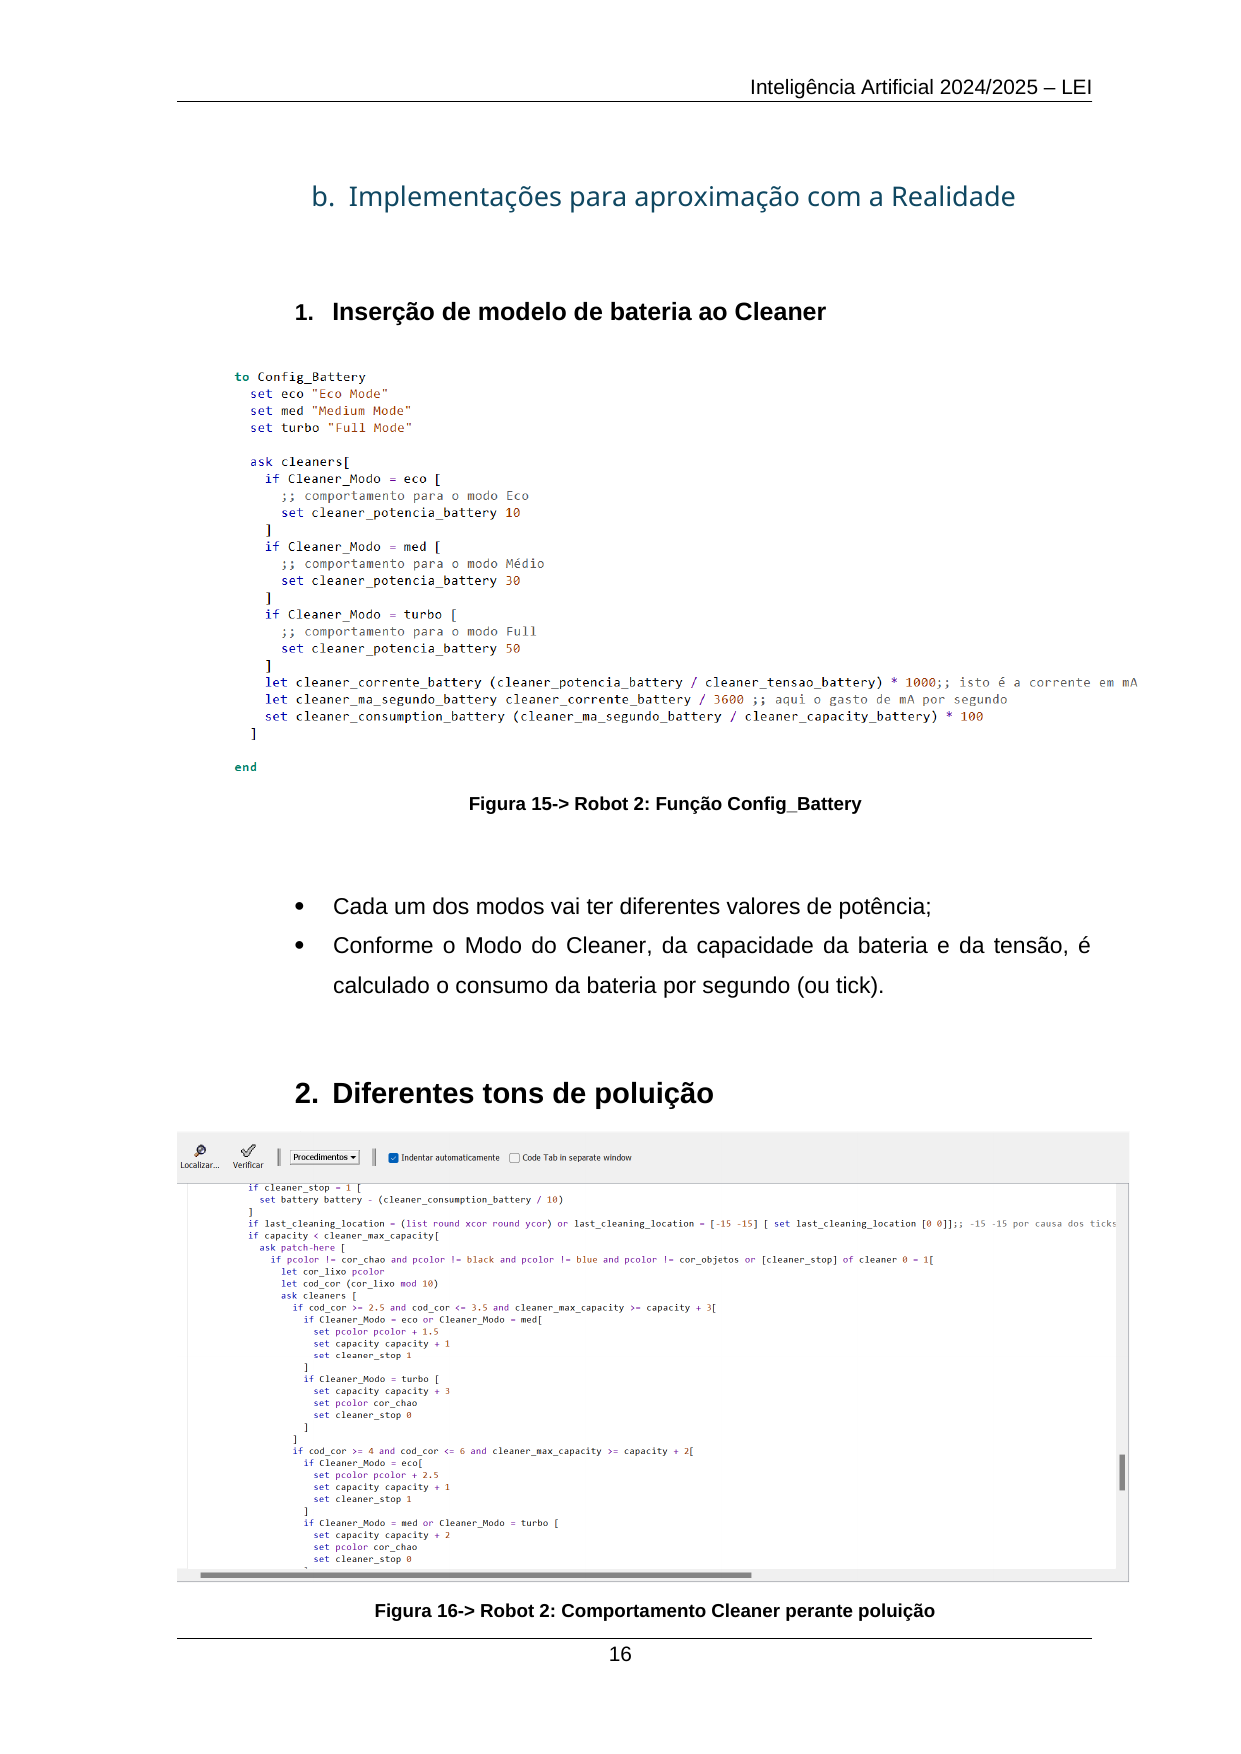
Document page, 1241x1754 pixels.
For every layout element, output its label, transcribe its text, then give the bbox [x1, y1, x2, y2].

list Conforme o Modo do Cleaner, da capacidade da bateria e da tensão, é calculado o consumo da bateria por segundo (ou tick). [295, 932, 1092, 998]
list Diferentes tons de poluição [294, 1076, 1092, 1109]
picture [177, 1131, 1130, 1583]
list Inserção de modelo de bateria ao Cleaner [294, 297, 1092, 326]
subtitle Implementações para aproximação com a Realidade [311, 177, 1092, 214]
list Cada um dos modos vai ter diferentes valores de potência; [295, 893, 1092, 919]
picture [232, 363, 1148, 771]
